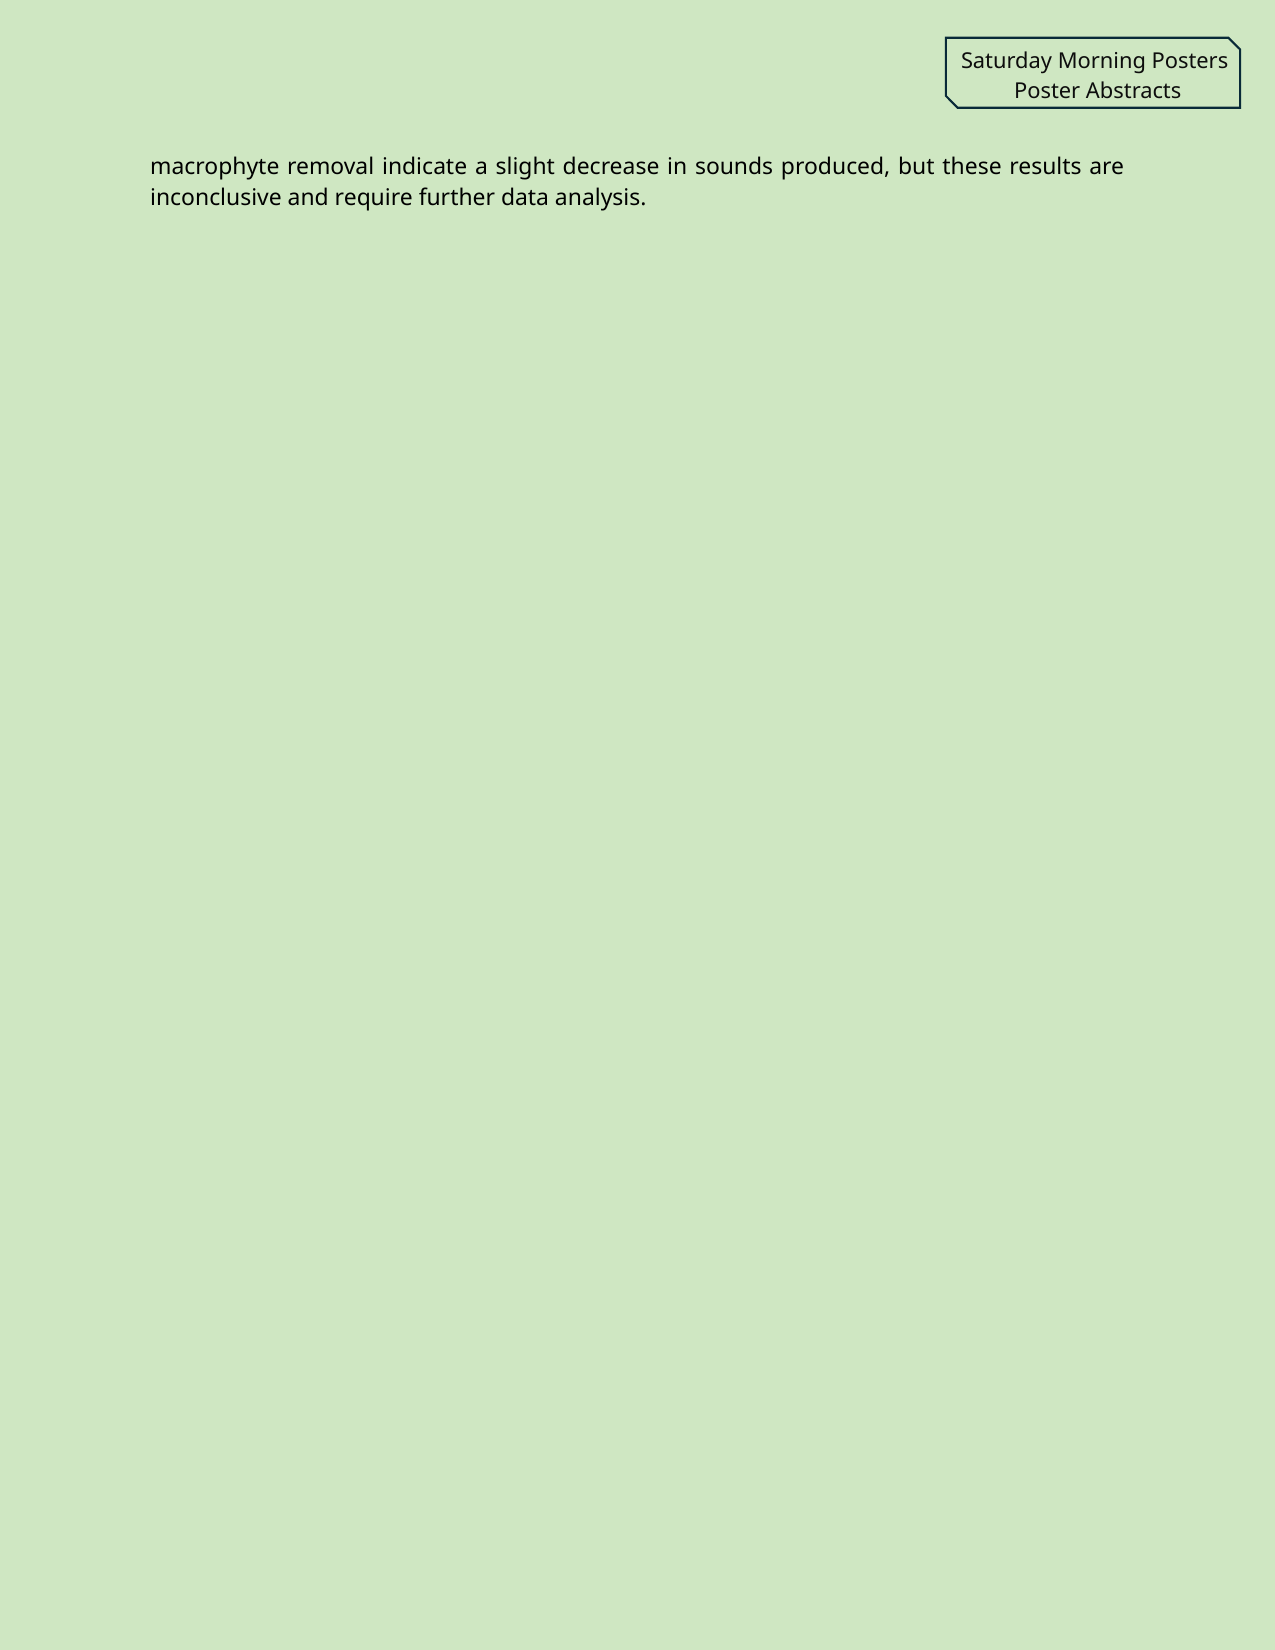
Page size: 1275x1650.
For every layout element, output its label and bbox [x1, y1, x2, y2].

text [150, 150, 1125, 212]
